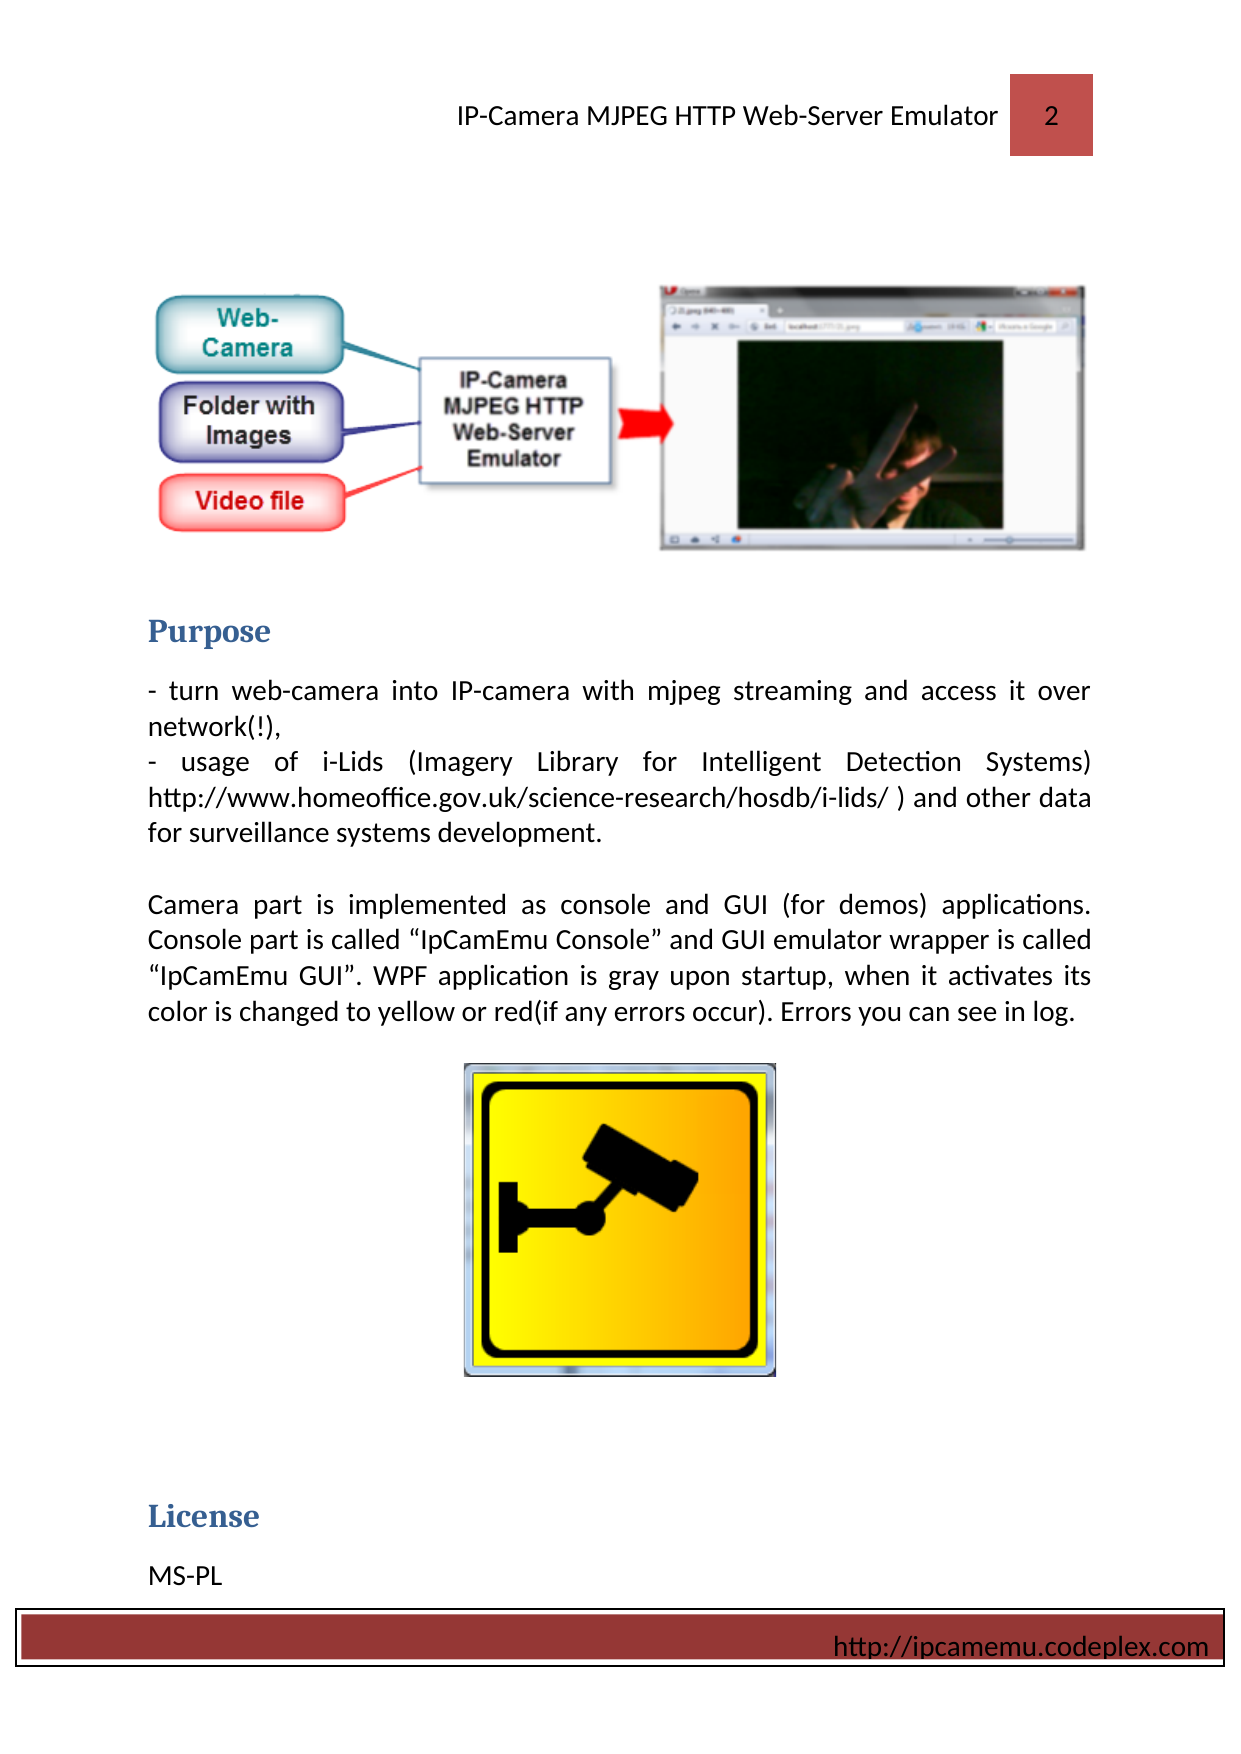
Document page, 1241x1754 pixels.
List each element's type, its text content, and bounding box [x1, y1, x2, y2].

picture [147, 263, 1093, 563]
picture [463, 1063, 777, 1377]
text - usage of i-Lids (Imagery Library for Intelligent Detection Systems) http://www.homeoffice.gov.uk/science-research/hosdb/i-lids/ ) and other data for surveillance systems development. [148, 743, 1093, 850]
subtitle License [148, 1498, 1093, 1536]
subtitle Purpose [148, 613, 1093, 651]
text - turn web-camera into IP-camera with mjpeg streaming and access it over network(!), [148, 672, 1093, 743]
text MS-PL [148, 1557, 1093, 1592]
text Camera part is implemented as console and GUI (for demos) applications. Console part is called “IpCamEmu Console” and GUI emulator wrapper is called “IpCamEmu GUI”. WPF application is gray upon startup, when it activates its color is changed to yellow or red(if any errors occur). Errors you can see in log. [148, 886, 1093, 1028]
